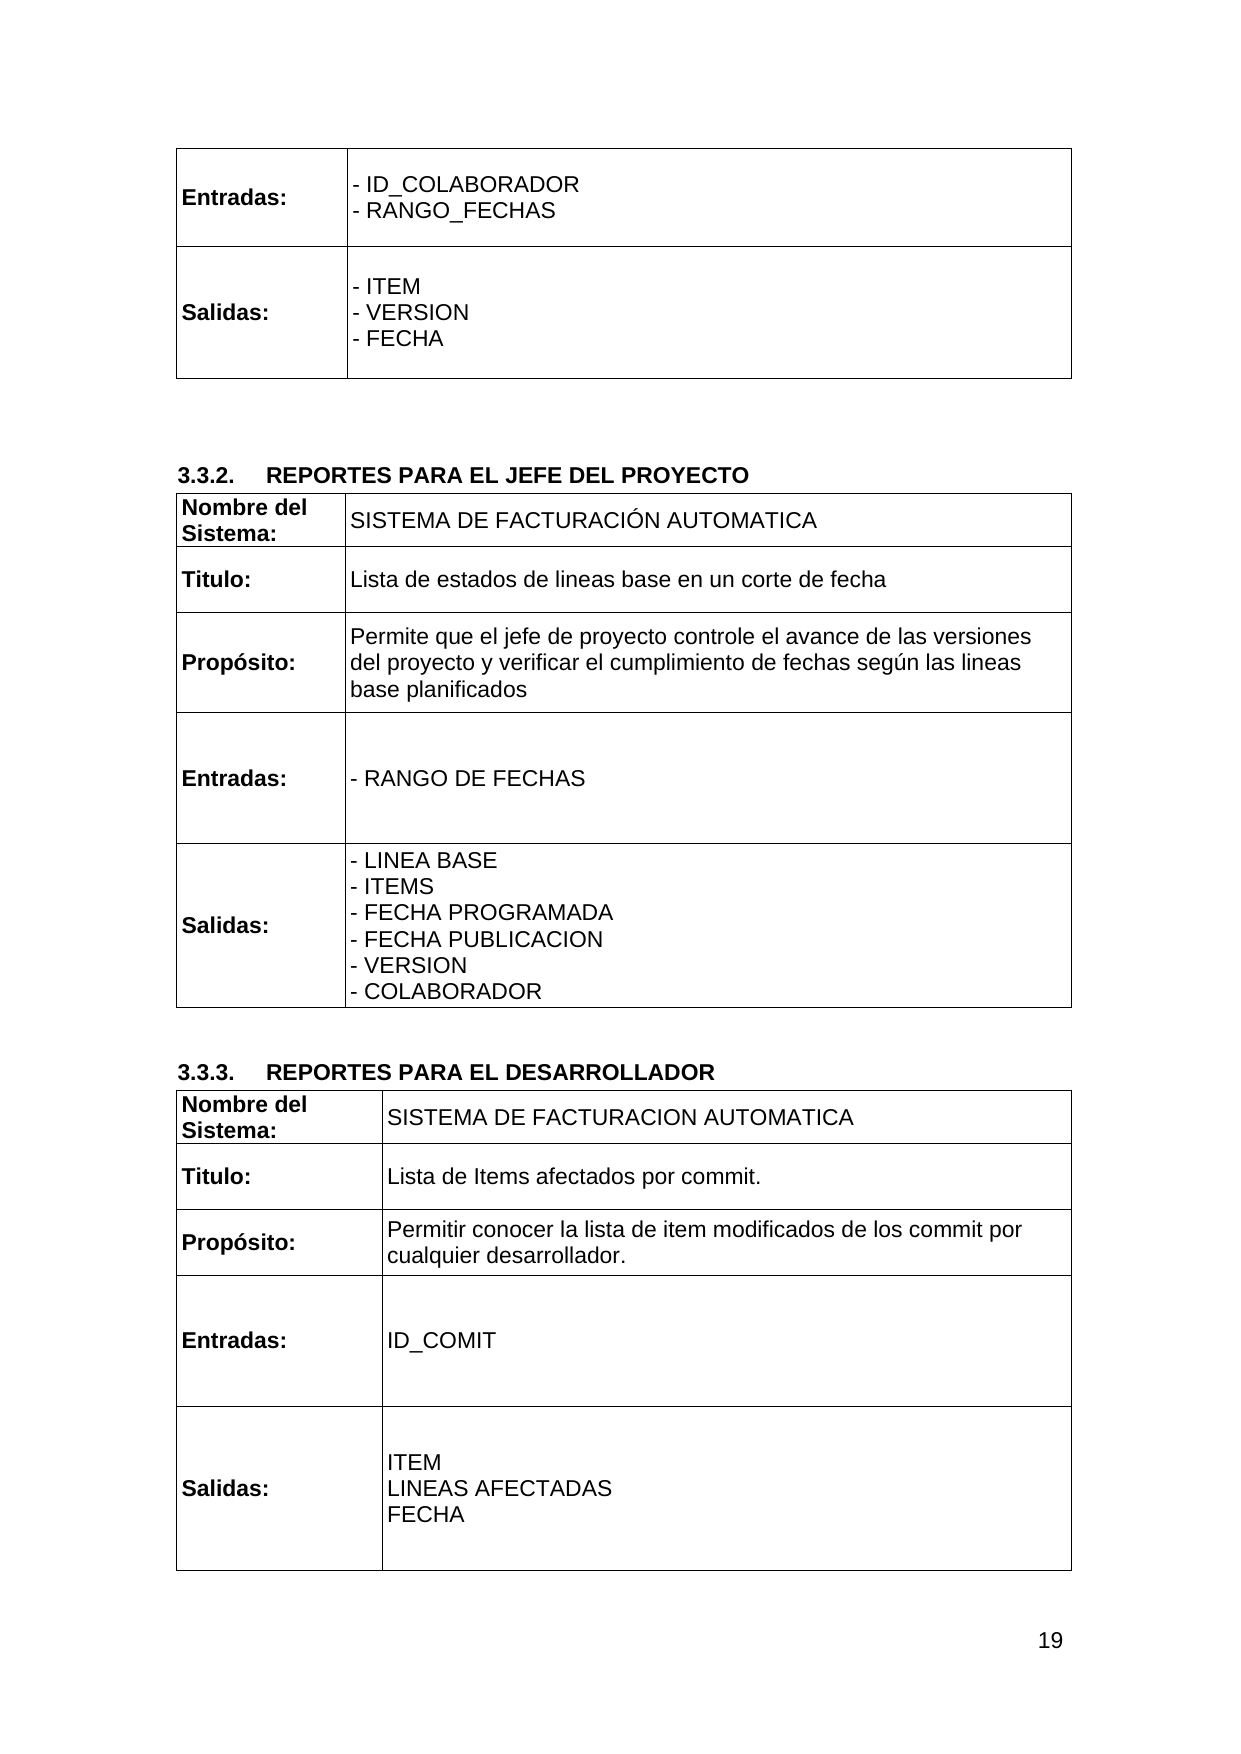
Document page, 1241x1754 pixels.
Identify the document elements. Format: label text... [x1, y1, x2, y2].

table_cell Permitir conocer la lista de item modificados de los commit por cualquier desarrollador. [383, 1210, 1071, 1274]
table_cell Propósito: [177, 613, 345, 712]
table_cell ID_COMIT [383, 1276, 1071, 1406]
table_cell Permite que el jefe de proyecto controle el avance de las versiones del proyecto y verificar el cumplimiento de fechas según las lineas base planificados [346, 613, 1071, 712]
table_cell - ID_COLABORADOR - RANGO_FECHAS [348, 149, 1071, 246]
table_cell Titulo: [177, 547, 345, 612]
table_cell Entradas: [177, 713, 345, 843]
table_cell Salidas: [177, 247, 347, 377]
table_cell Entradas: [177, 1276, 382, 1406]
table_cell ITEM LINEAS AFECTADAS FECHA [383, 1407, 1071, 1570]
table_cell Lista de estados de lineas base en un corte de fecha [346, 547, 1071, 612]
table_header SISTEMA DE FACTURACIÓN AUTOMATICA [346, 494, 1071, 546]
table_cell Propósito: [177, 1210, 382, 1274]
table_cell Salidas: [177, 1407, 382, 1570]
table_header Nombre del Sistema: [177, 494, 345, 546]
table_cell Titulo: [177, 1144, 382, 1209]
subtitle REPORTES PARA EL DESARROLLADOR [177, 1059, 1063, 1086]
table_cell - ITEM - VERSION - FECHA [348, 247, 1071, 377]
table_header Nombre del Sistema: [177, 1091, 382, 1143]
table_cell - LINEA BASE - ITEMS - FECHA PROGRAMADA - FECHA PUBLICACION - VERSION - COLABORADOR [346, 844, 1071, 1007]
table_header SISTEMA DE FACTURACION AUTOMATICA [383, 1091, 1071, 1143]
table_cell Entradas: [177, 149, 347, 246]
subtitle REPORTES PARA EL JEFE DEL PROYECTO [177, 462, 1063, 489]
table_cell Salidas: [177, 844, 345, 1007]
table_cell Lista de Items afectados por commit. [383, 1144, 1071, 1209]
table_cell - RANGO DE FECHAS [346, 713, 1071, 843]
